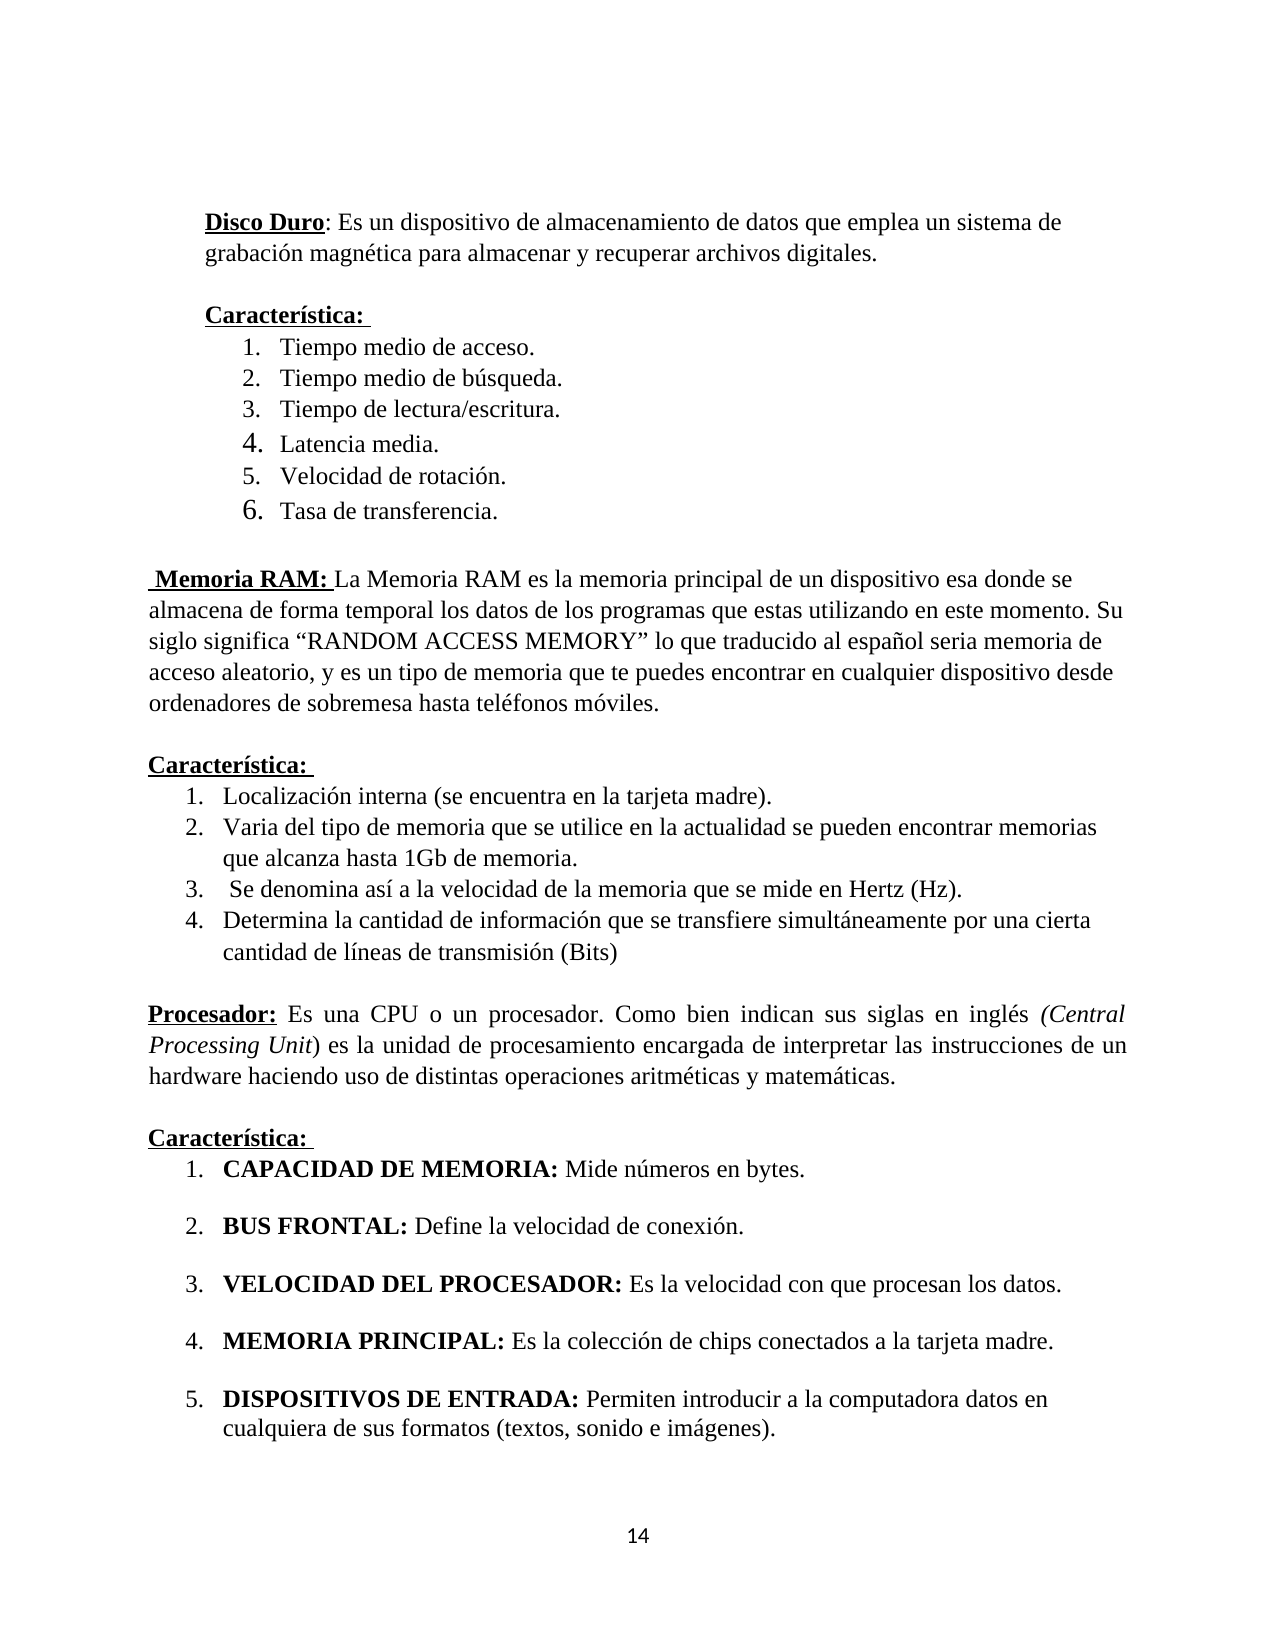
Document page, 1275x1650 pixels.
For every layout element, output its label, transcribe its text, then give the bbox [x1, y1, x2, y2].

list Tiempo medio de acceso. [242, 332, 1127, 360]
text Característica: [148, 750, 1127, 779]
list Tiempo de lectura/escritura. [242, 394, 1127, 422]
list VELOCIDAD DEL PROCESADOR: Es la velocidad con que procesan los datos. [185, 1269, 1127, 1298]
list Latencia media. [242, 425, 1127, 458]
list DISPOSITIVOS DE ENTRADA: Permiten introducir a la computadora datos en cualquiera de sus formatos (textos, sonido e imágenes). [185, 1384, 1127, 1441]
text Disco Duro: Es un dispositivo de almacenamiento de datos que emplea un sistema de grabación magnética para almacenar y recuperar archivos digitales. [204, 207, 1127, 267]
list Velocidad de rotación. [242, 461, 1127, 489]
list MEMORIA PRINCIPAL: Es la colección de chips conectados a la tarjeta madre. [185, 1326, 1127, 1355]
text Característica: [204, 301, 1127, 329]
list Determina la cantidad de información que se transfiere simultáneamente por una cierta cantidad de líneas de transmisión (Bits) [185, 906, 1127, 965]
text Característica: [148, 1123, 1127, 1152]
text Memoria RAM: La Memoria RAM es la memoria principal de un dispositivo esa donde se almacena de forma temporal los datos de los programas que estas utilizando en este momento. Su siglo significa “RANDOM ACCESS MEMORY” lo que traducido al español seria memoria de acceso aleatorio, y es un tipo de memoria que te puedes encontrar en cualquier dispositivo desde ordenadores de sobremesa hasta teléfonos móviles. [148, 564, 1127, 717]
list Localización interna (se encuentra en la tarjeta madre). [185, 781, 1127, 810]
text Procesador: Es una CPU o un procesador. Como bien indican sus siglas en inglés (Central Processing Unit) es la unidad de procesamiento encargada de interpretar las instrucciones de un hardware haciendo uso de distintas operaciones aritméticas y matemáticas. [148, 999, 1127, 1089]
list BUS FRONTAL: Define la velocidad de conexión. [185, 1211, 1127, 1240]
list Se denomina así a la velocidad de la memoria que se mide en Hertz (Hz). [185, 874, 1127, 903]
list Varia del tipo de memoria que se utilice en la actualidad se pueden encontrar memorias que alcanza hasta 1Gb de memoria. [185, 812, 1127, 872]
list CAPACIDAD DE MEMORIA: Mide números en bytes. [185, 1154, 1127, 1183]
list Tiempo medio de búsqueda. [242, 363, 1127, 391]
list Tasa de transferencia. [242, 492, 1127, 525]
